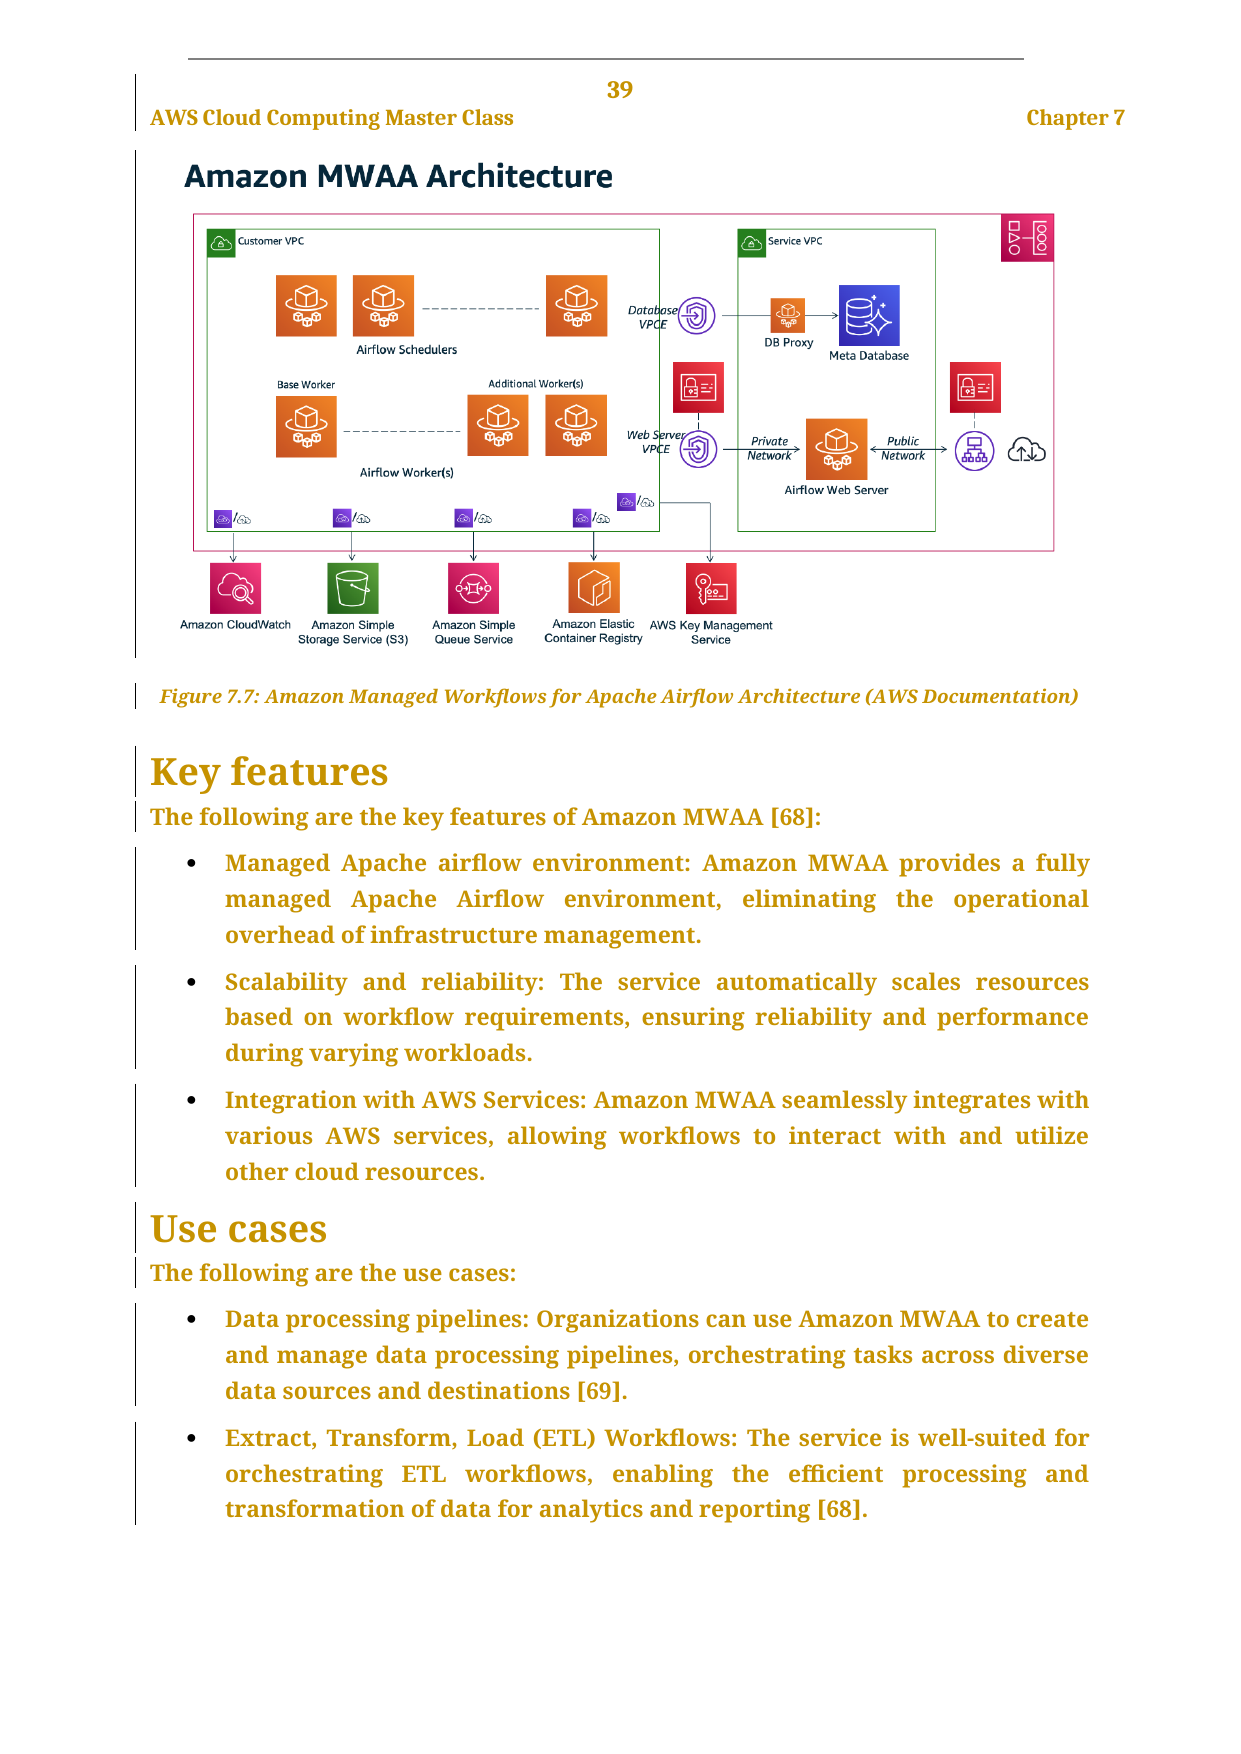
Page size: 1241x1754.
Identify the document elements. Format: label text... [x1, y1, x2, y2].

list Data processing pipelines: Organizations can use Amazon MWAA to create and manage data processing pipelines, orchestrating tasks across diverse data sources and destinations. [187, 1303, 1090, 1406]
list Integration with AWS Services: Amazon MWAA seamlessly integrates with various AWS services, allowing workflows to interact with and utilize other cloud resources. [187, 1084, 1090, 1187]
text The following are the use cases: [150, 1257, 1090, 1288]
text Key features [150, 746, 1090, 797]
list Extract, Transform, Load (ETL) Workflows: The service is well-suited for orchestrating ETL workflows, enabling the efficient processing and transformation of data for analytics and reporting. [187, 1422, 1090, 1525]
list Managed Apache airflow environment: Amazon MWAA provides a fully managed Apache Airflow environment, eliminating the operational overhead of infrastructure management. [187, 847, 1090, 950]
list Scalability and reliability: The service automatically scales resources based on workflow requirements, ensuring reliability and performance during varying workloads. [187, 965, 1090, 1068]
text Use cases [150, 1202, 1090, 1253]
picture [150, 150, 1100, 659]
text The following are the key features of Amazon MWAA: [150, 801, 1090, 832]
